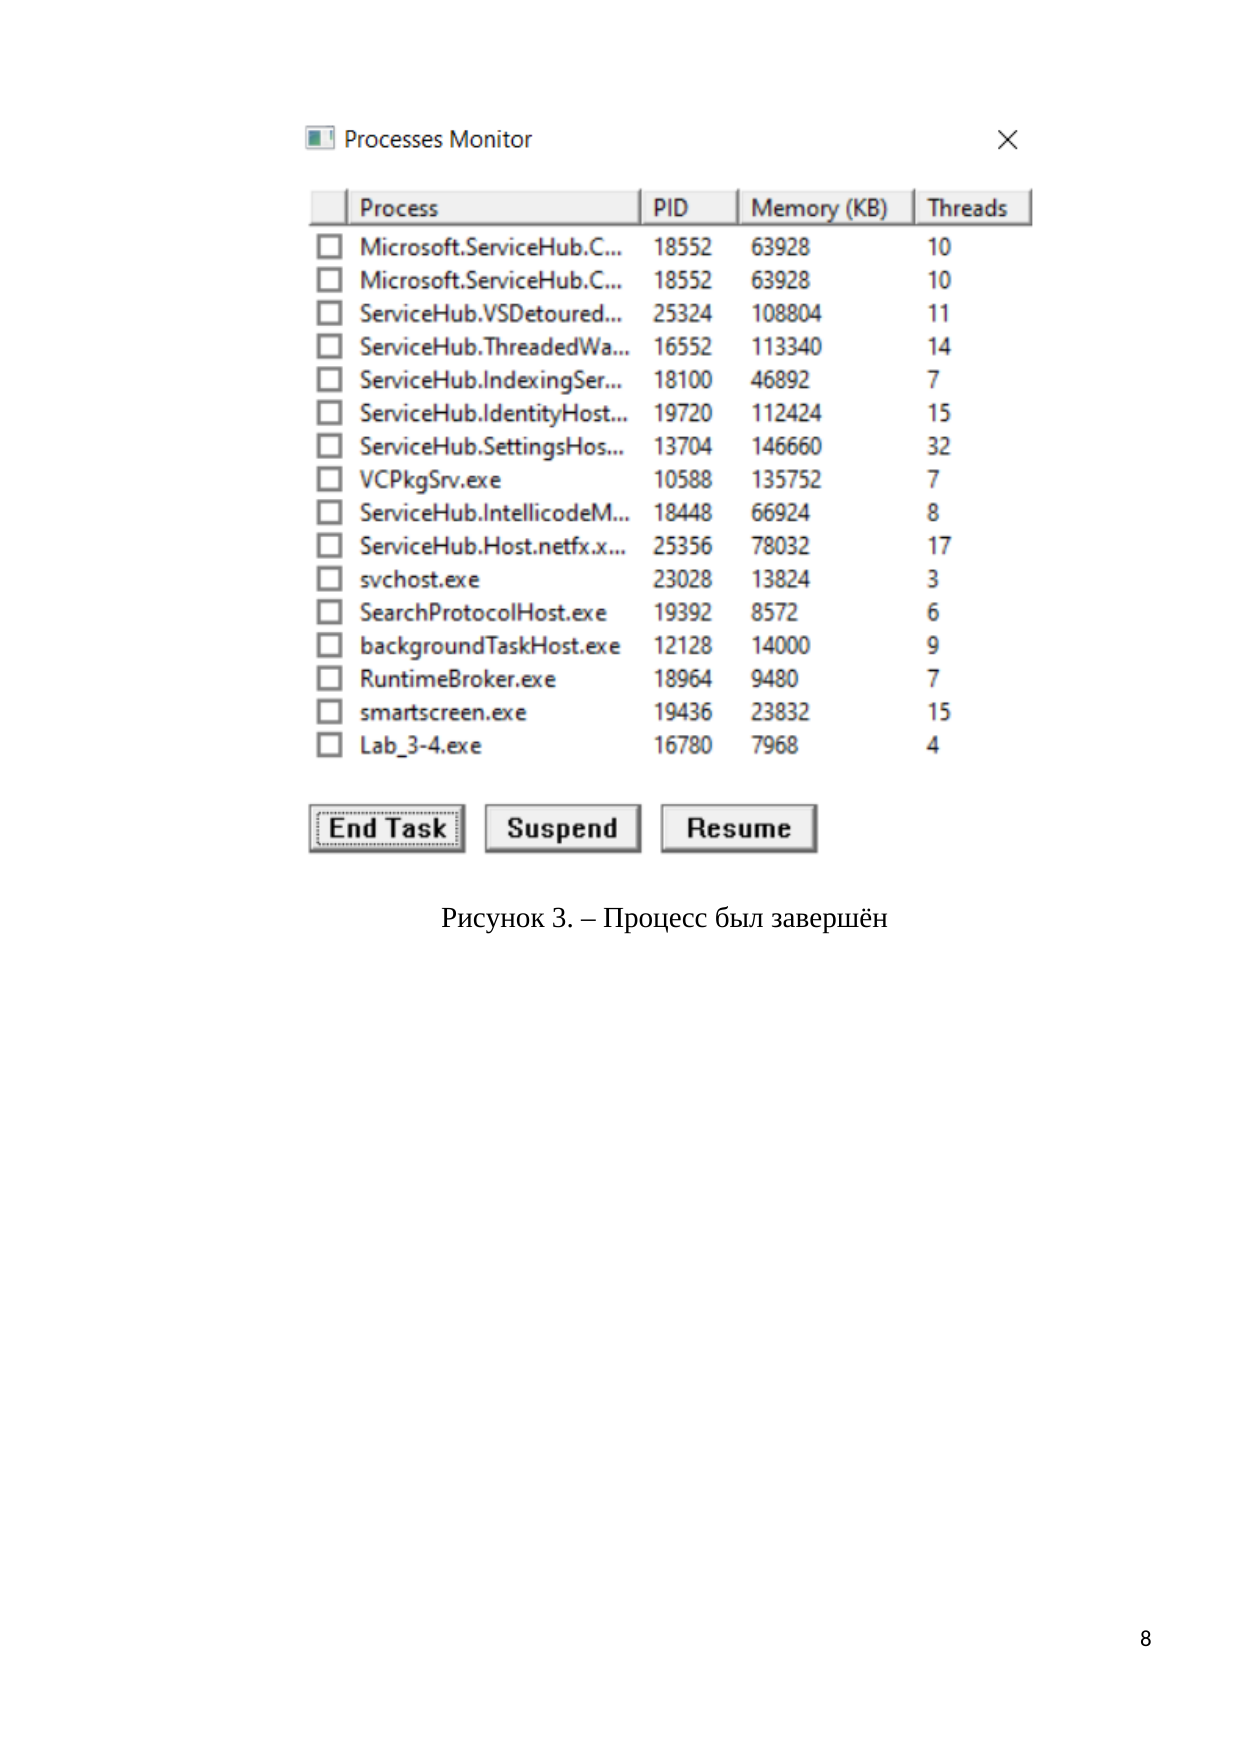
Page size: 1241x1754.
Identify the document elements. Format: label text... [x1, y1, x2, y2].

picture [296, 118, 1033, 867]
text Рисунок 3. – Процесс был завершён [177, 900, 1152, 934]
